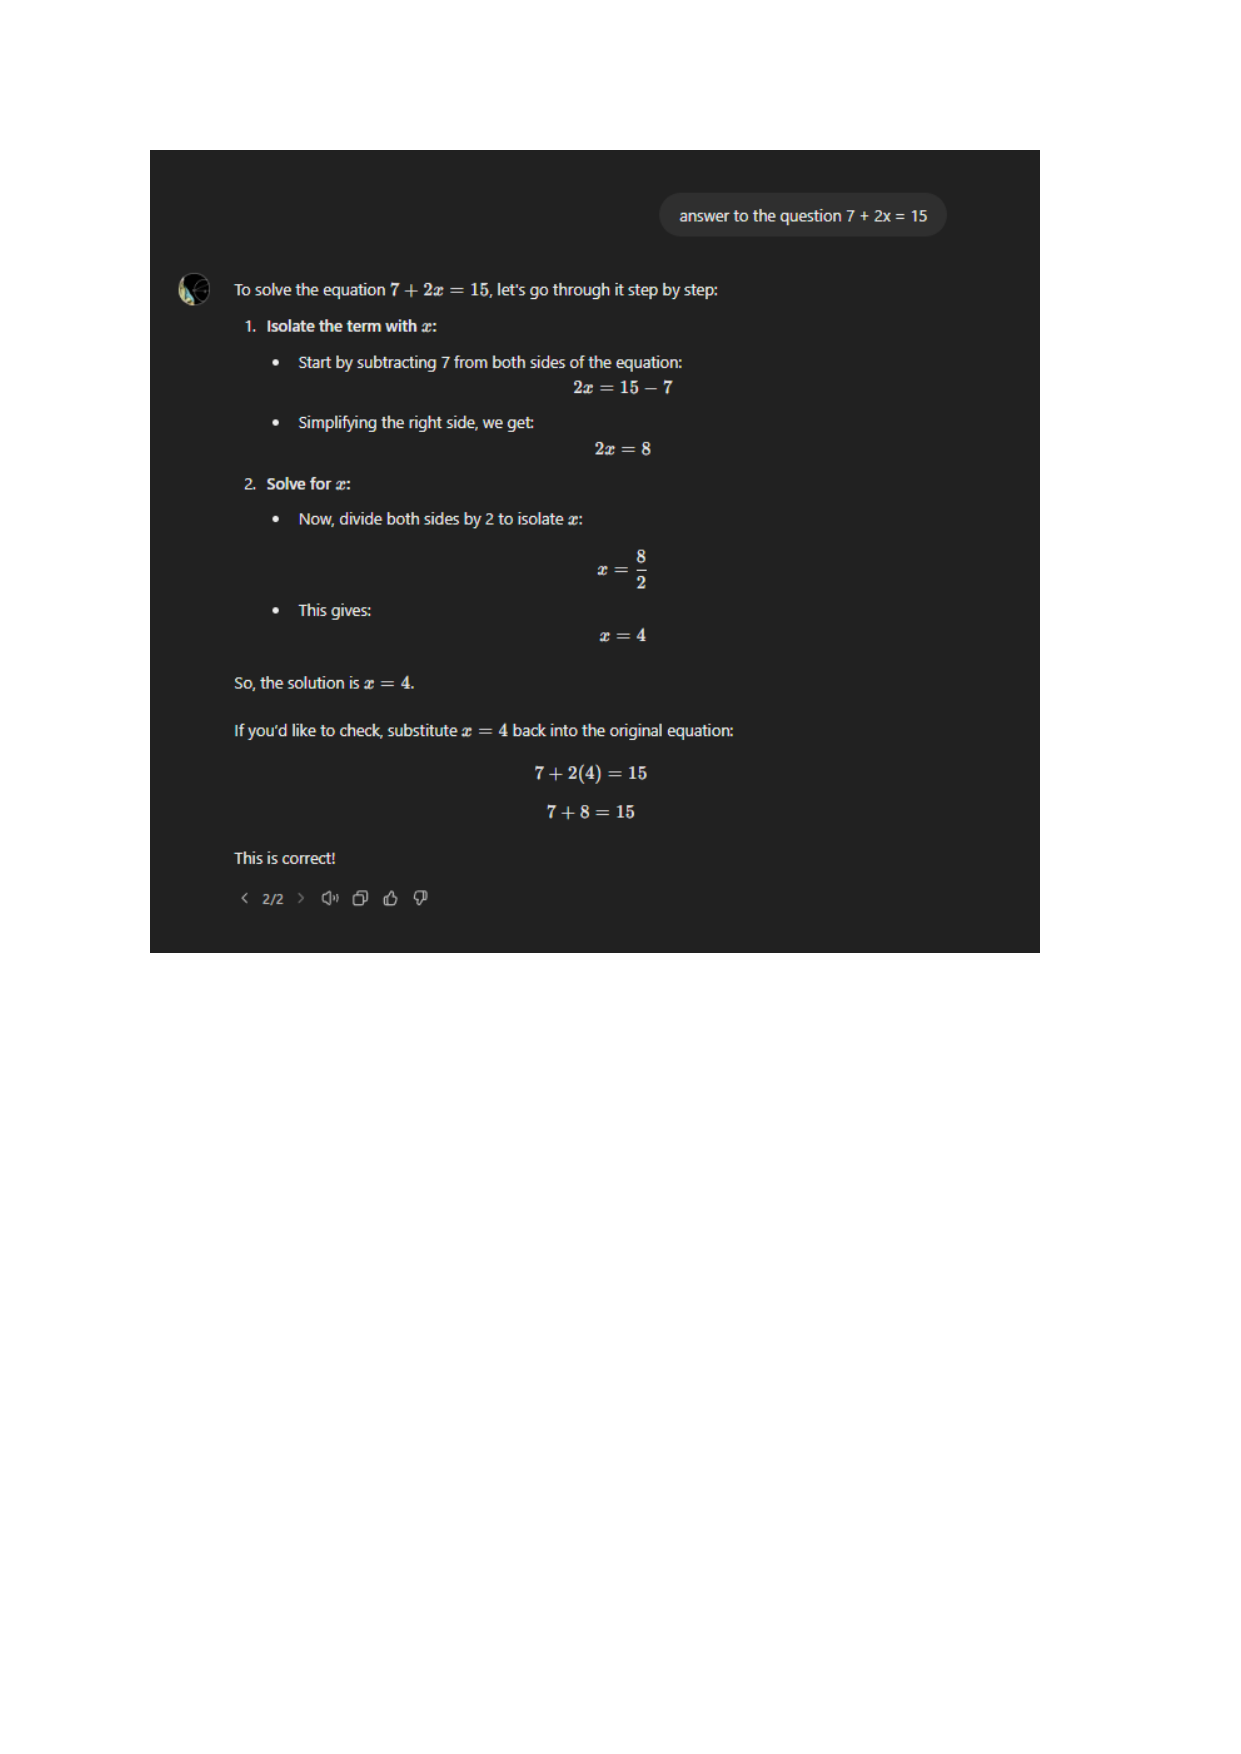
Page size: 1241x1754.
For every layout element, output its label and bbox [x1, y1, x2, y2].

picture [150, 150, 1040, 953]
